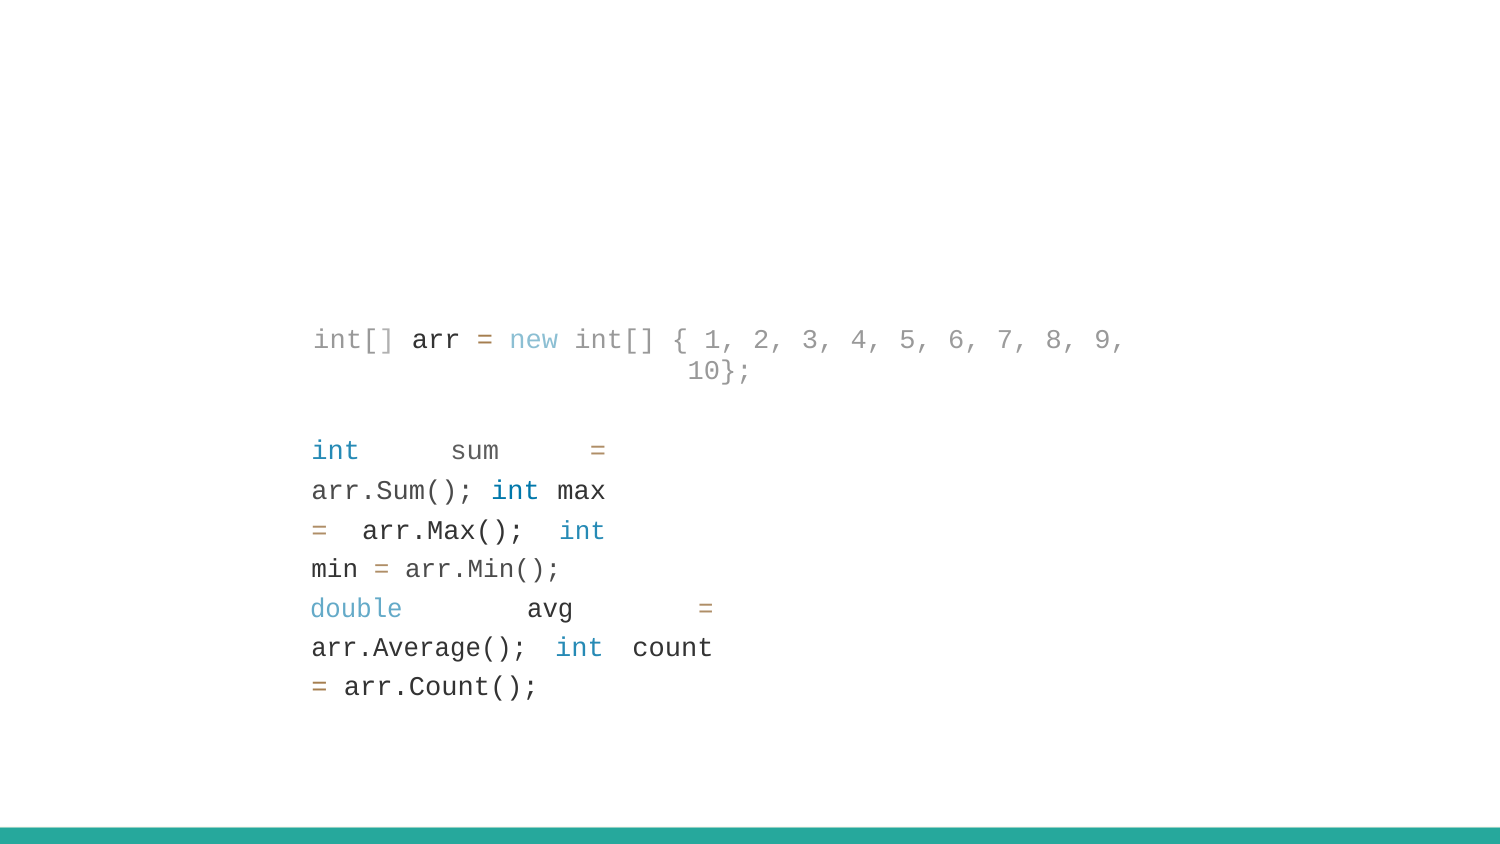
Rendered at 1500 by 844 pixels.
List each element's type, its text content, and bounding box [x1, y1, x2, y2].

text int sum = arr.Sum(); int max = arr.Max(); int min = arr.Min(); [311, 437, 606, 585]
text double avg = arr.Average(); int count = arr.Count(); [310, 595, 713, 704]
text int[] arr = new int[] { 1, 2, 3, 4, 5, 6, 7, 8, 9, 10}; [295, 326, 1144, 388]
picture [0, 826, 1500, 844]
